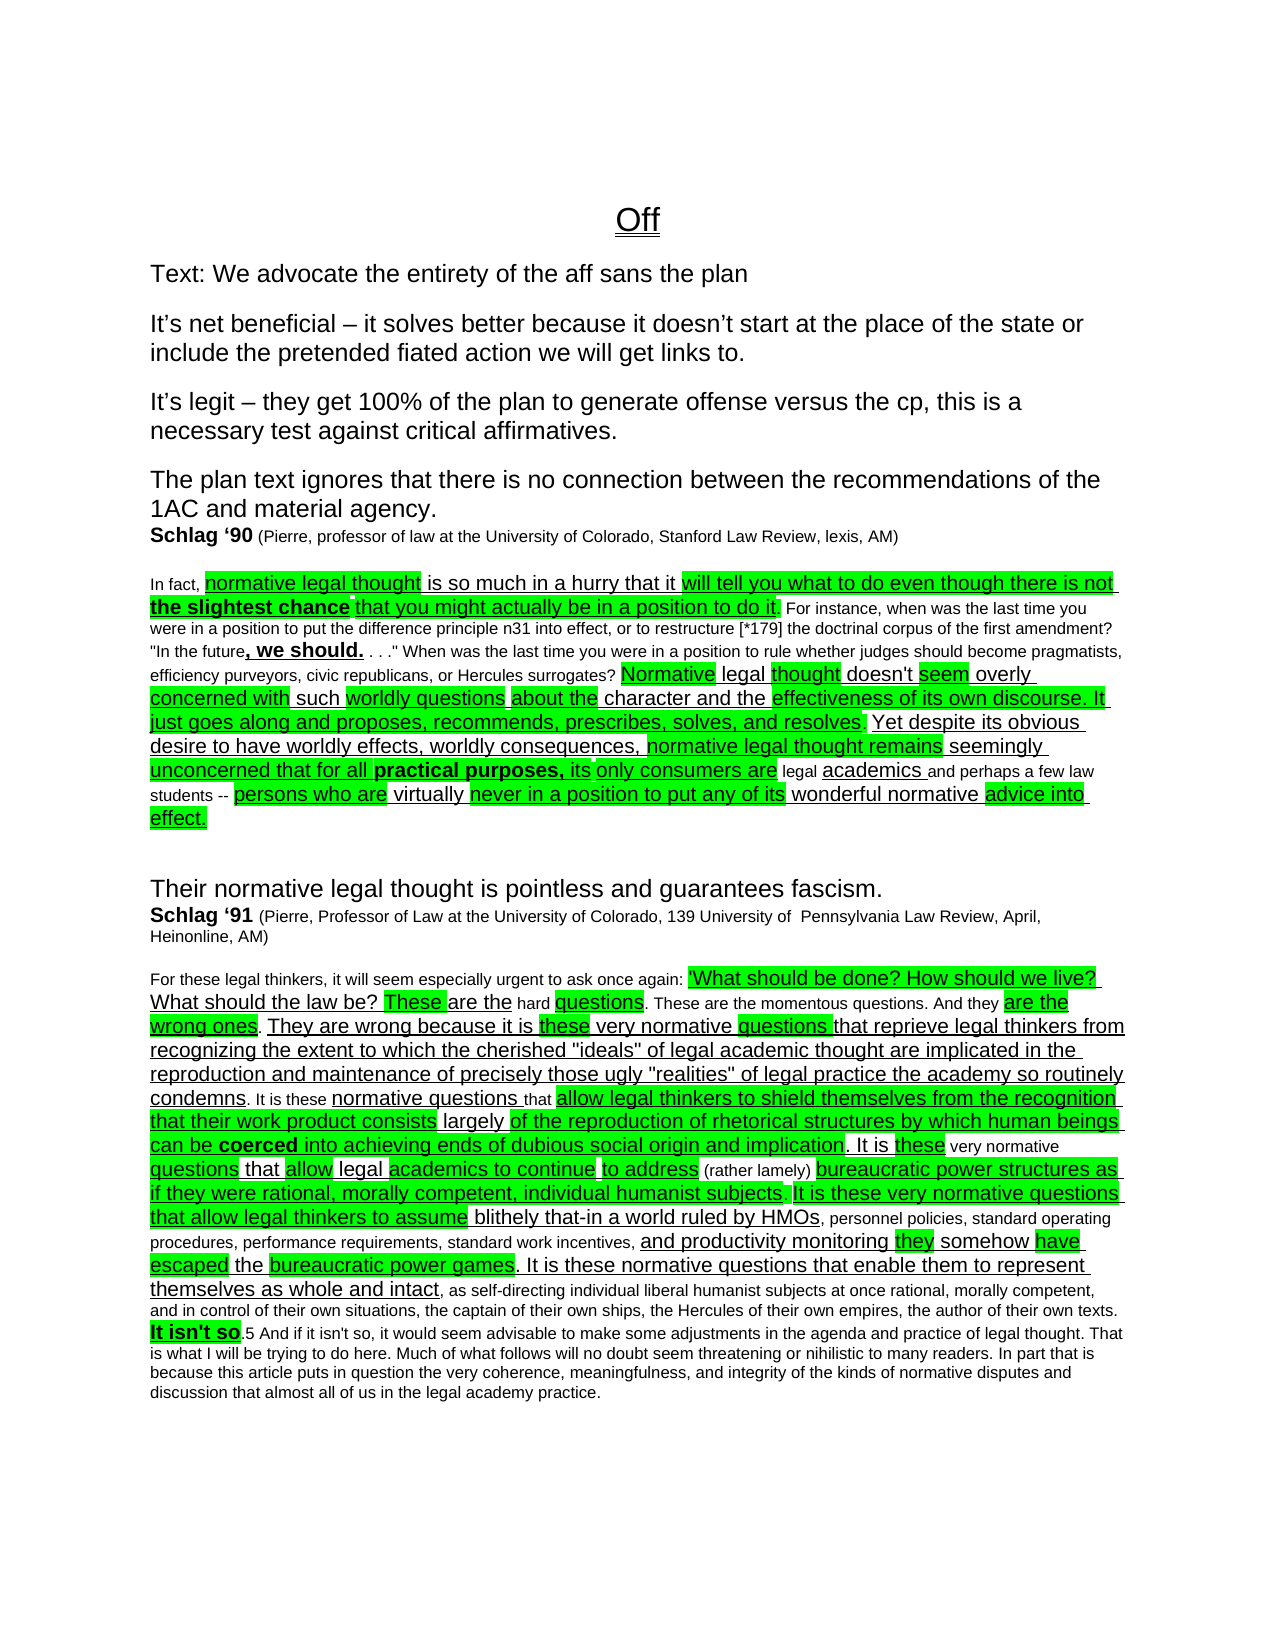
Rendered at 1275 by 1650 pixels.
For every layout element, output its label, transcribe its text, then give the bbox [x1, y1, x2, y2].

subtitle Off [150, 200, 1125, 238]
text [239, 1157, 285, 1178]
subtitle Their normative legal thought is pointless and guarantees fascism. [150, 874, 1125, 903]
subtitle The plan text ignores that there is no connection between the recommendations of the 1AC and material agency. [150, 466, 1125, 523]
text Schlag ‘91 (Pierre, Professor of Law at the University of Colorado, 139 University of Pennsylvania Law Review, April, Heinonline, AM) [150, 903, 1125, 946]
subtitle It’s legit – they get 100% of the plan to generate offense versus the cp, this is a necessary test against critical affirmatives. [150, 387, 1125, 445]
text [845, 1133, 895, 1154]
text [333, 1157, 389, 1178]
text For these legal thinkers, it will seem especially urgent to ask once again: 'What should be done? How should we live? What should the law be? These are the hard questions. These are the momentous questions. And they are the wrong ones. They are wrong because it is these very normative questions that reprieve legal thinkers from recognizing the extent to which the cherished "ideals" of legal academic thought are implicated in the reproduction and maintenance of precisely those ugly "realities" of legal practice the academy so routinely condemns. It is these normative questions that allow legal thinkers to shield themselves from the recognition that their work product consists largely of the reproduction of rhetorical structures by which human beings can be coerced into achieving ends of dubious social origin and implication. It is these very normative questions that allow legal academics to continue to address (rather lamely) bureaucratic power structures as if they were rational, morally competent, individual humanist subjects. It is these very normative questions that allow legal thinkers to assume blithely that-in a world ruled by HMOs, personnel policies, standard operating procedures, performance requirements, standard work incentives, and productivity monitoring they somehow have escaped the bureaucratic power games. It is these normative questions that enable them to represent themselves as whole and intact, as self-directing individual liberal humanist subjects at once rational, morally competent, and in control of their own situations, the captain of their own ships, the Hercules of their own empires, the author of their own texts. It isn't so.5 And if it isn't so, it would seem advisable to make some adjustments in the agenda and practice of legal thought. That is what I will be trying to do here. Much of what follows will no doubt seem threatening or nihilistic to many readers. In part that is because this article puts in question the very coherence, meaningfulness, and integrity of the kinds of normative disputes and discussion that almost all of us in the legal academy practice. [150, 1203, 1125, 1402]
text In fact, normative legal thought is so much in a hurry that it will tell you what to do even though there is not the slightest chance that you might actually be in a position to do it. For instance, when was the last time you were in a position to put the difference principle n31 into effect, or to restructure [*179] the doctrinal corpus of the first amendment? "In the future, we should. . . ." When was the last time you were in a position to rule whether judges should become pragmatists, efficiency purveyors, civic republicans, or Hercules surrogates? Normative legal thought doesn't seem overly concerned with such worldly questions about the character and the effectiveness of its own discourse. It just goes along and proposes, recommends, prescribes, solves, and resolves. Yet despite its obvious desire to have worldly effects, worldly consequences, normative legal thought remains seemingly unconcerned that for all practical purposes, its only consumers are legal academics and perhaps a few law students -- persons who are virtually never in a position to put any of its wonderful normative advice into effect. [150, 571, 1125, 830]
subtitle Text: We advocate the entirety of the aff sans the plan [150, 259, 1125, 288]
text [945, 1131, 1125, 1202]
subtitle It’s net beneficial – it solves better because it doesn’t start at the place of the state or include the pretended fiated action we will get links to. [150, 309, 1125, 366]
text Schlag ‘90 (Pierre, professor of law at the University of Colorado, Stanford Law Review, lexis, AM) [150, 523, 1125, 547]
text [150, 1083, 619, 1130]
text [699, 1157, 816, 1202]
